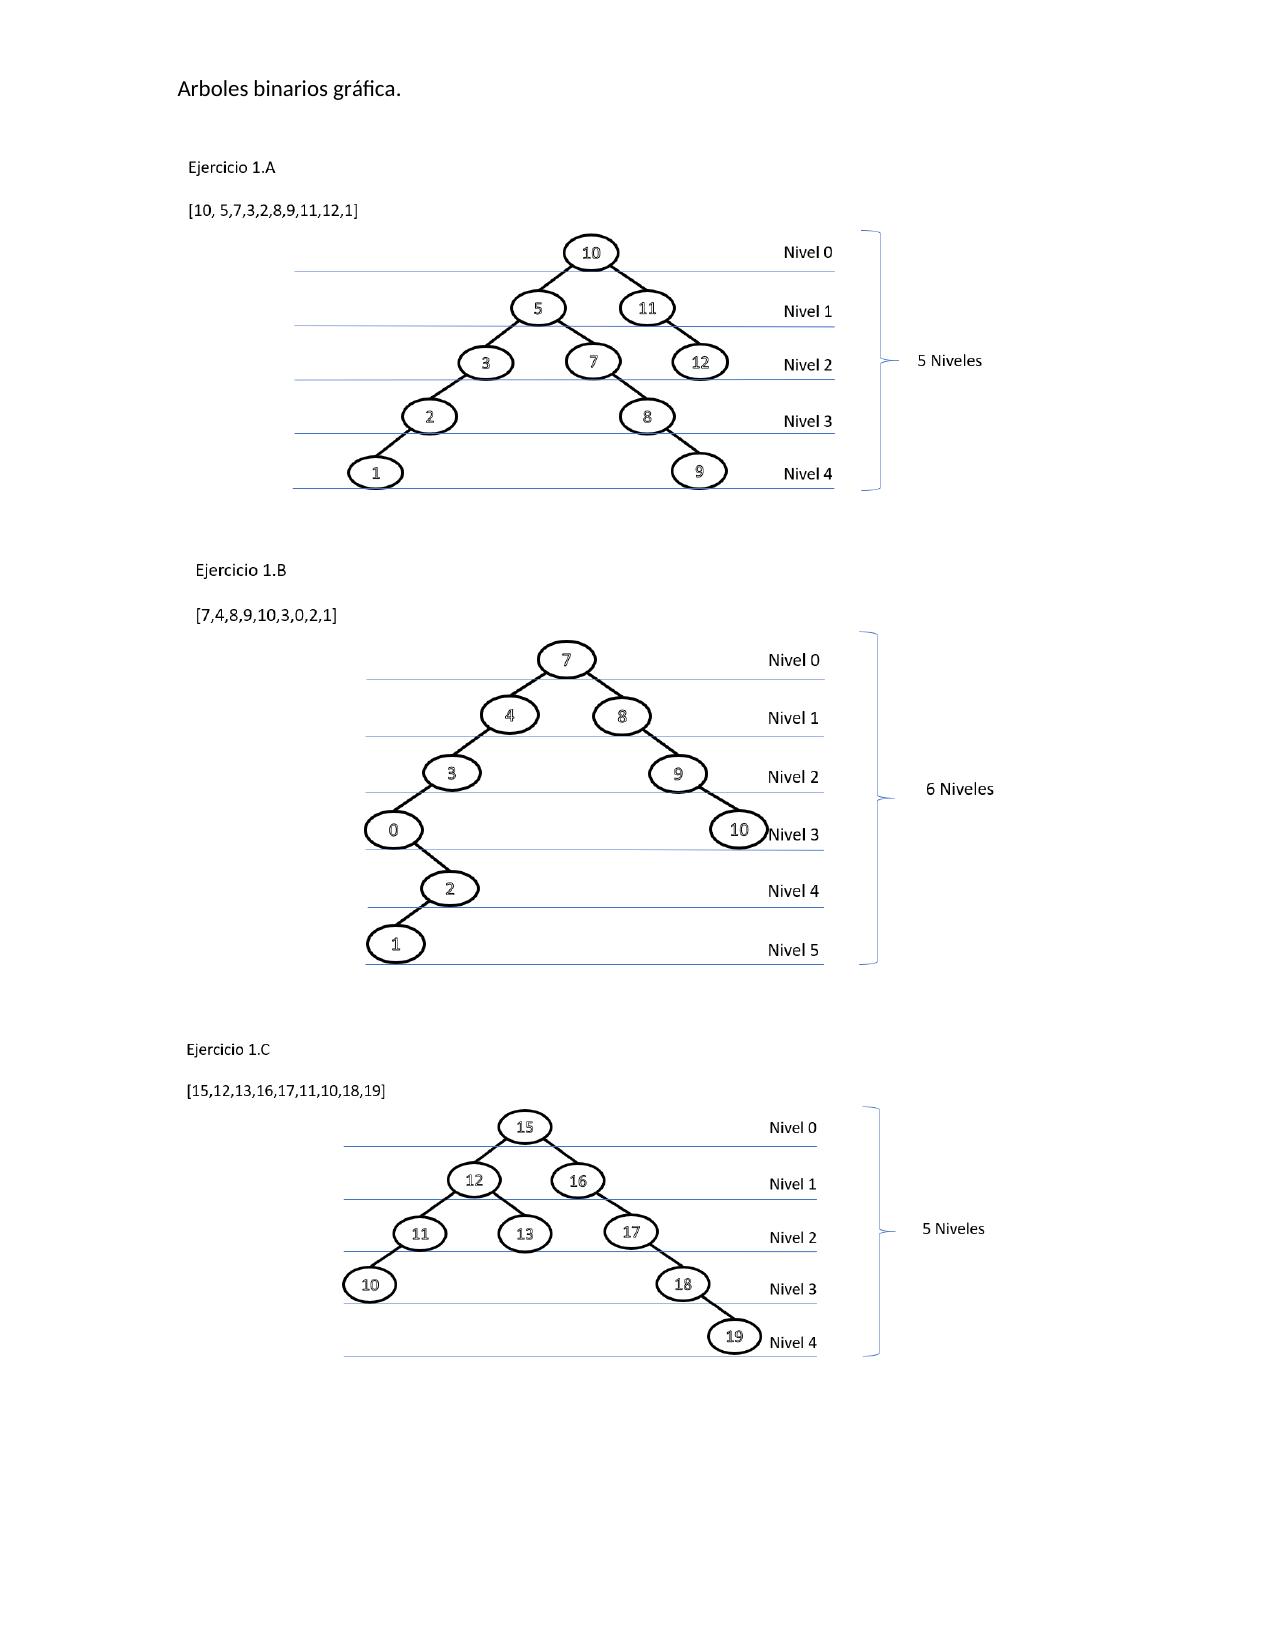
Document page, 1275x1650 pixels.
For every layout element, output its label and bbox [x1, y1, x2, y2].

picture [177, 545, 1032, 996]
picture [177, 147, 1006, 527]
picture [177, 1014, 1005, 1389]
